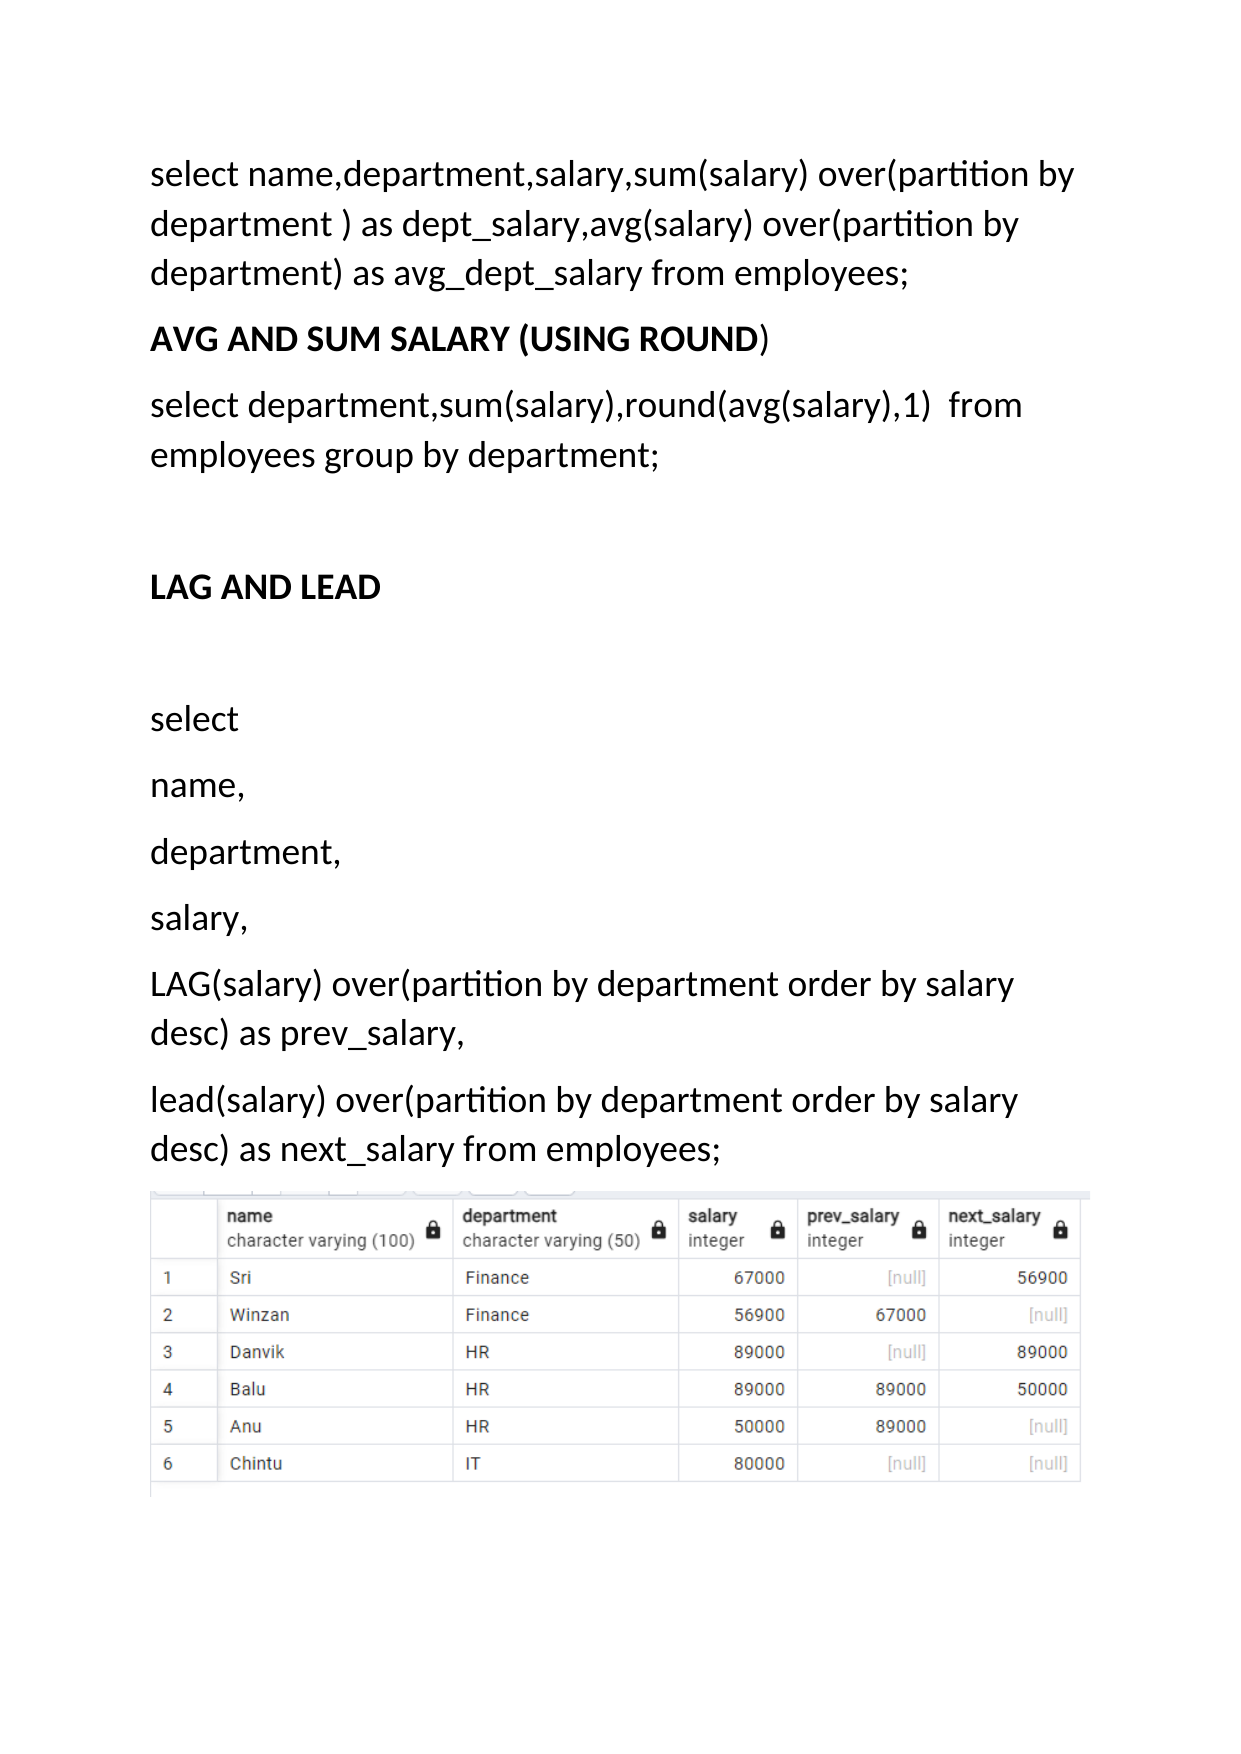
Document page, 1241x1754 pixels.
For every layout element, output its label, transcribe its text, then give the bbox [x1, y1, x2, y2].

text lead(salary) over(partition by department order by salary desc) as next_salary from employees; [150, 1076, 1090, 1171]
text select name,department,salary,sum(salary) over(partition by department ) as dept_salary,avg(salary) over(partition by department) as avg_dept_salary from employees; [150, 150, 1090, 295]
text AVG AND SUM SALARY (USING ROUND) [150, 315, 1090, 361]
text salary, [150, 894, 1090, 939]
text LAG AND LEAD [150, 563, 1090, 609]
text name, [150, 761, 1090, 807]
text select department,sum(salary),round(avg(salary),1) from employees group by department; [150, 381, 1090, 477]
text select [150, 695, 1090, 741]
picture [150, 1191, 1091, 1497]
text LAG(salary) over(partition by department order by salary desc) as prev_salary, [150, 960, 1090, 1055]
text department, [150, 828, 1090, 873]
